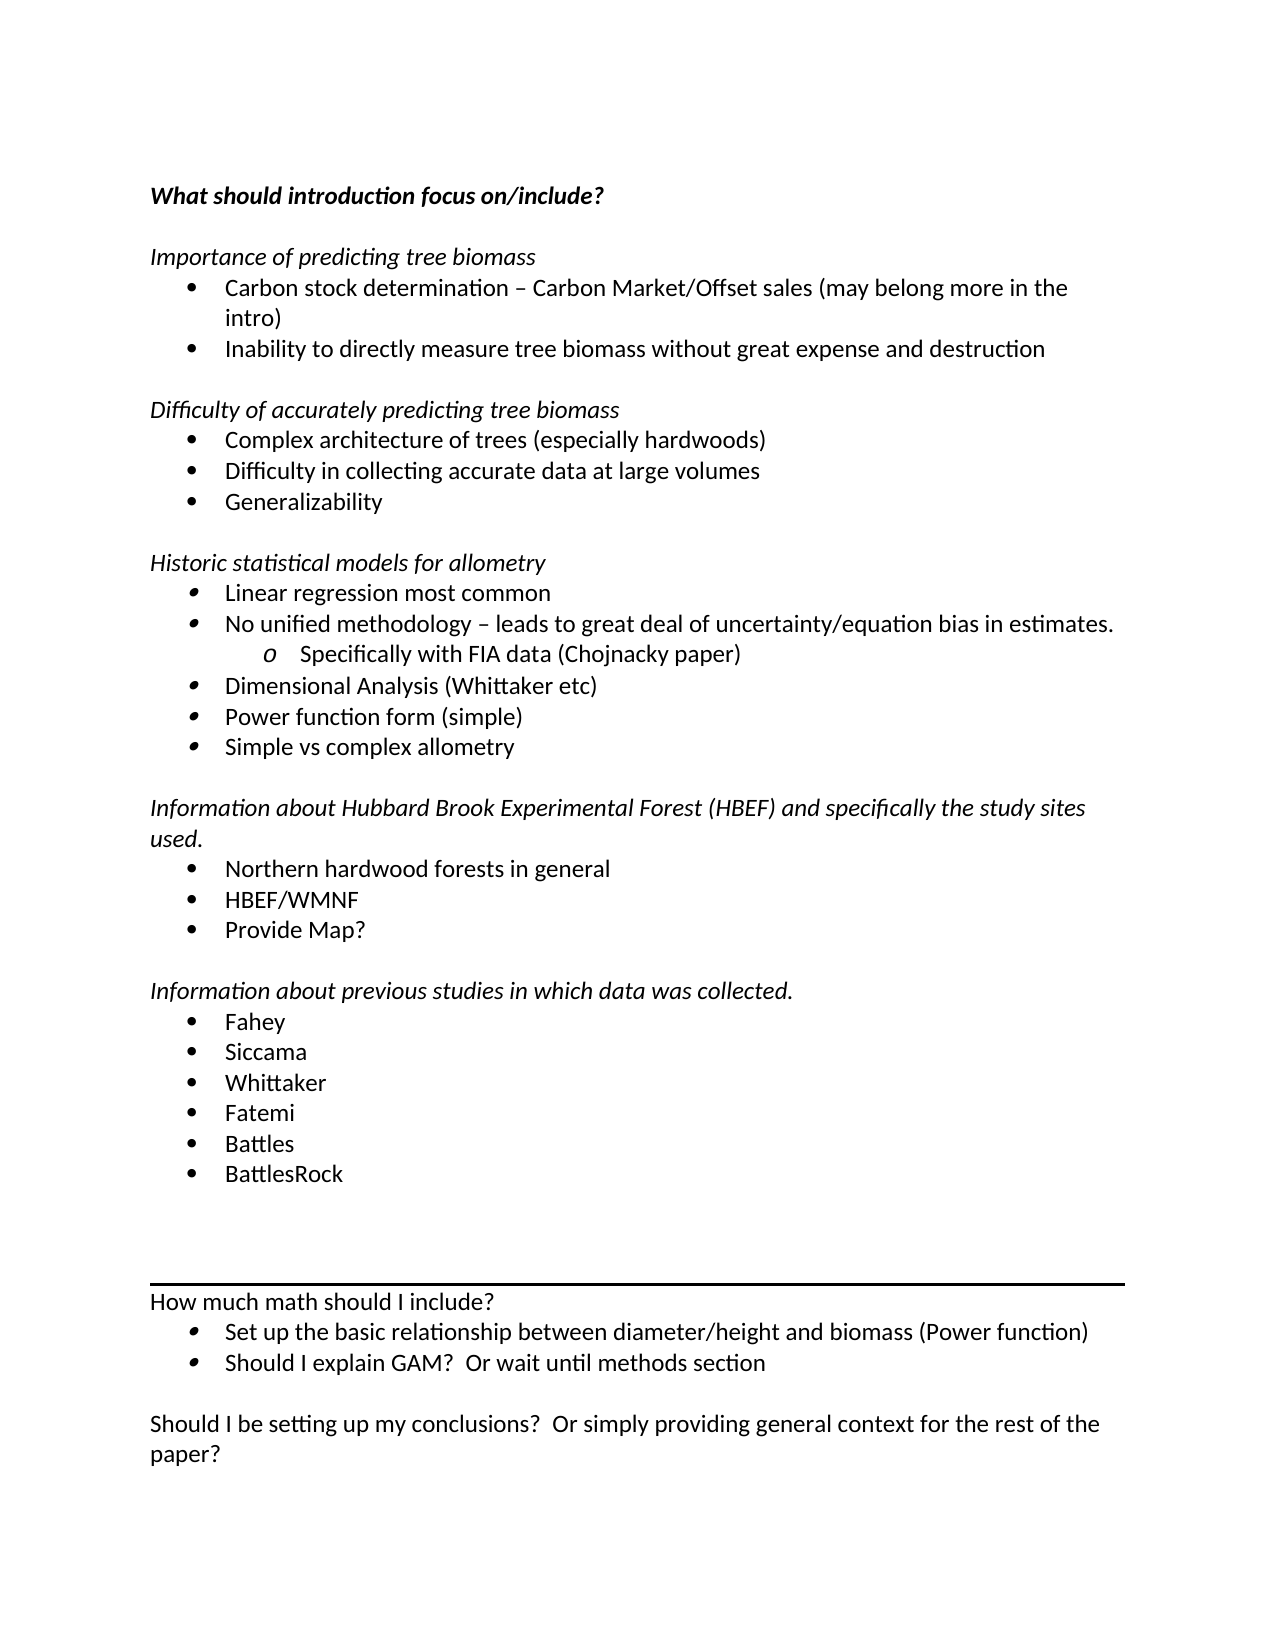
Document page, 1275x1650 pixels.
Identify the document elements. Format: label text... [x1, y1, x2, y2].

text Difficulty of accurately predicting tree biomass [150, 394, 1125, 425]
text What should introduction focus on/include? [150, 181, 1125, 211]
list Difficulty in collecting accurate data at large volumes [187, 455, 1125, 486]
list Fahey [187, 1006, 1125, 1036]
list Provide Map? [187, 914, 1125, 945]
list Siccama [187, 1036, 1125, 1067]
text How much math should I include? [150, 1286, 1125, 1316]
list Generalizability [187, 486, 1125, 516]
list BattlesRock [187, 1158, 1125, 1189]
list Inability to directly measure tree biomass without great expense and destruction [187, 333, 1125, 364]
list HBEF/WMNF [187, 884, 1125, 914]
list Set up the basic relationship between diameter/height and biomass (Power function) [187, 1316, 1125, 1347]
text Information about Hubbard Brook Experimental Forest (HBEF) and specifically the study sites used. [150, 792, 1125, 853]
list Should I explain GAM? Or wait until methods section [187, 1347, 1125, 1377]
text Should I be setting up my conclusions? Or simply providing general context for the rest of the paper? [150, 1408, 1125, 1469]
text Information about previous studies in which data was collected. [150, 975, 1125, 1006]
text Importance of predicting tree biomass [150, 242, 1125, 272]
list Carbon stock determination – Carbon Market/Offset sales (may belong more in the intro) [187, 272, 1125, 333]
text Historic statistical models for allometry [150, 547, 1125, 577]
list Specifically with FIA data (Chojnacky paper) [262, 638, 1125, 670]
list Simple vs complex allometry [187, 731, 1125, 762]
list Dimensional Analysis (Whittaker etc) [187, 670, 1125, 701]
list Northern hardwood forests in general [187, 853, 1125, 884]
list Whittaker [187, 1067, 1125, 1097]
list No unified methodology – leads to great deal of uncertainty/equation bias in estimates. [187, 608, 1125, 638]
list Complex architecture of trees (especially hardwoods) [187, 425, 1125, 455]
list Power function form (simple) [187, 701, 1125, 731]
list Battles [187, 1128, 1125, 1158]
list Fatemi [187, 1097, 1125, 1128]
list Linear regression most common [187, 577, 1125, 608]
